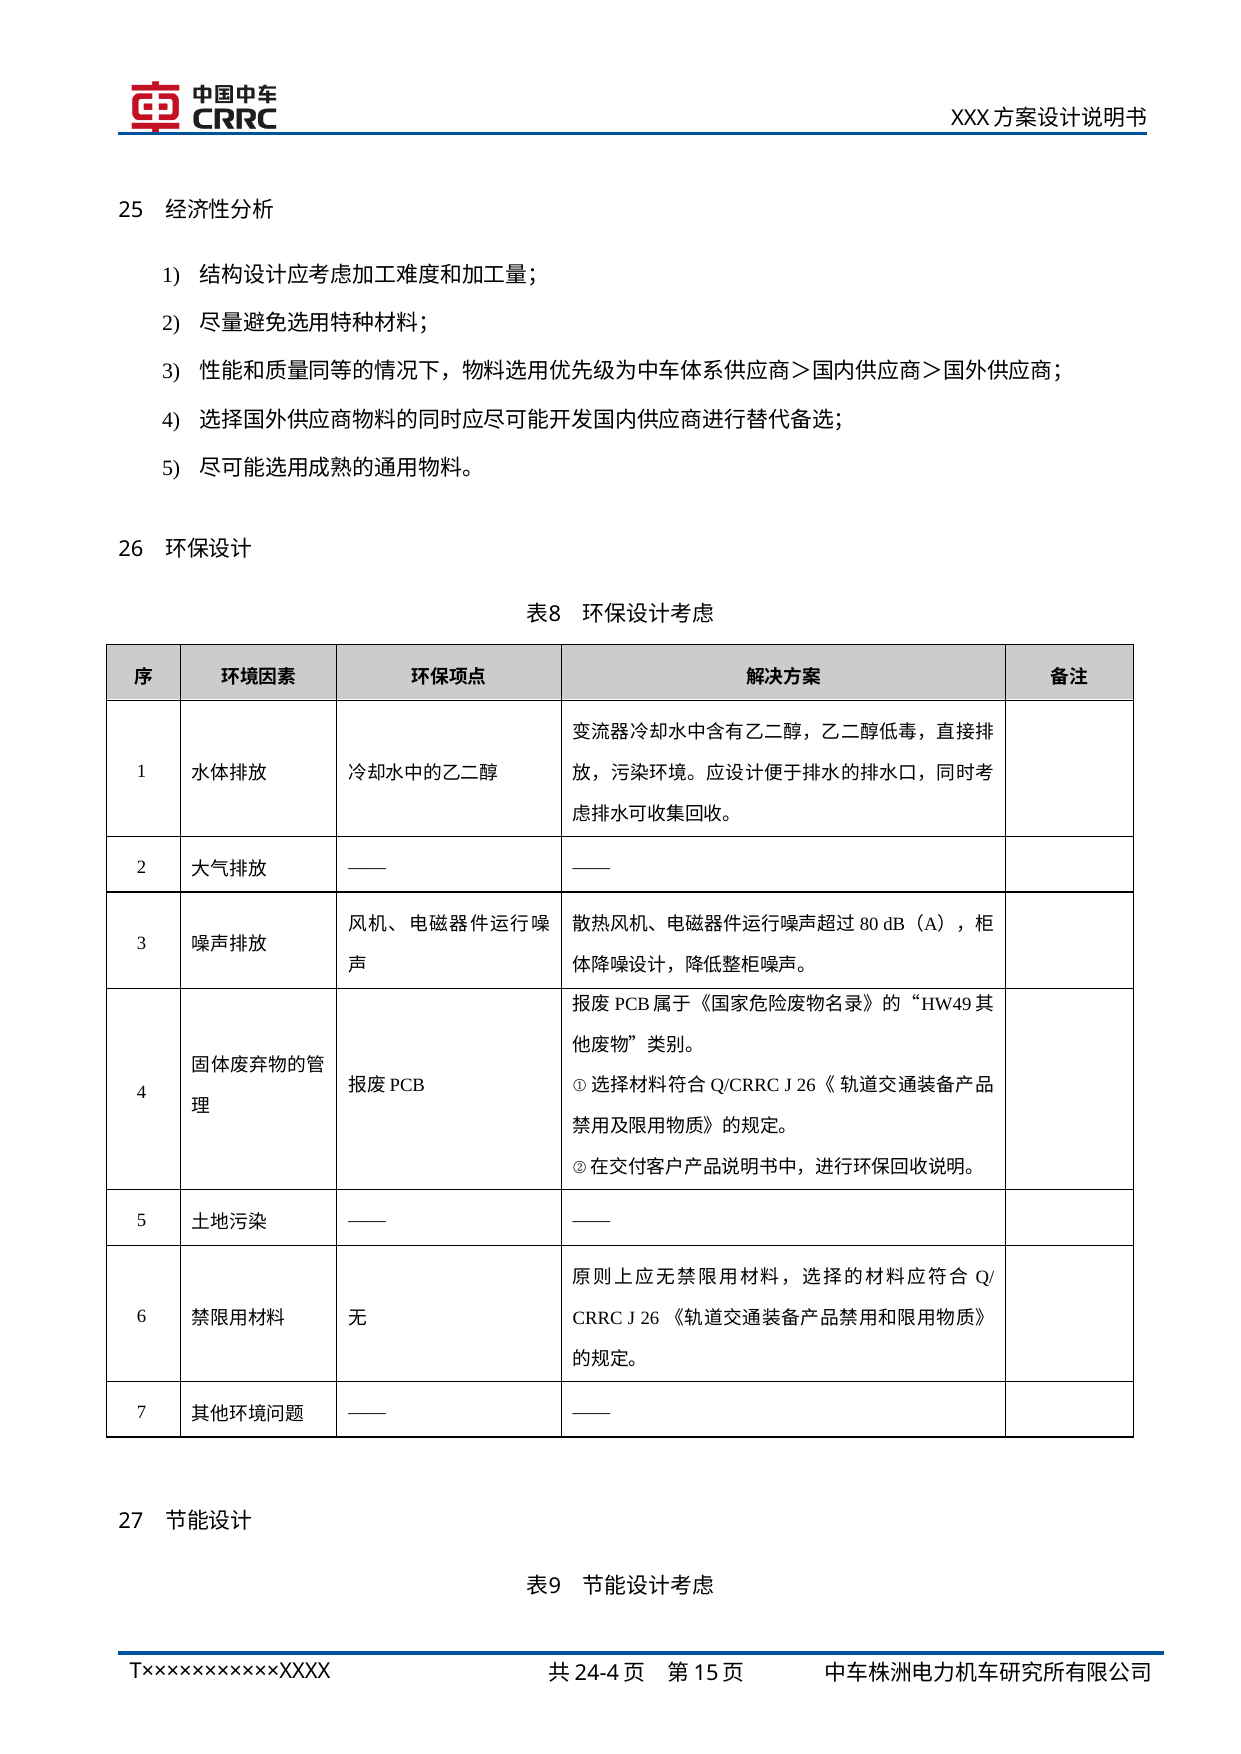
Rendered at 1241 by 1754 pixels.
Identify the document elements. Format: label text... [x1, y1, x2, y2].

table_cell 噪声排放 [181, 893, 336, 987]
list 尽可能选用成熟的通用物料。 [162, 450, 1122, 482]
table_cell 风机、电磁器件运行噪声 [337, 893, 561, 987]
table_cell 水体排放 [181, 701, 336, 836]
list 尽量避免选用特种材料； [162, 305, 1122, 337]
table_cell [107, 701, 180, 836]
table_header 备注 [1006, 645, 1133, 699]
table_cell 变流器冷却水中含有乙二醇，乙二醇低毒，直接排放，污染环境。应设计便于排水的排水口，同时考虑排水可收集回收。 [562, 701, 1005, 836]
table_cell [1006, 989, 1133, 1189]
table_cell 大气排放 [181, 837, 336, 891]
table_cell 报废PCB属于《国家危险废物名录》的“HW49其他废物”类别。 ①选择材料符合Q/CRRC J 26《 轨道交通装备产品禁用及限用物质》的规定。 ②在交付客户产品说明书中，进行环保回收说明。 [562, 989, 1005, 1189]
table_cell 原则上应无禁限用材料，选择的材料应符合Q/CRRC J 26 《轨道交通装备产品禁用和限用物质》的规定。 [562, 1246, 1005, 1381]
table_cell 其他环境问题 [181, 1382, 336, 1436]
text 环保设计 [118, 531, 1122, 563]
table_cell [107, 989, 180, 1189]
table_header 序 [107, 645, 180, 699]
table_cell —— [562, 837, 1005, 891]
table_cell [1006, 701, 1133, 836]
table_cell [107, 837, 180, 891]
table_header 解决方案 [562, 645, 1005, 699]
table_cell [1006, 837, 1133, 891]
table_cell —— [562, 1190, 1005, 1244]
table_cell 冷却水中的乙二醇 [337, 701, 561, 836]
table_cell [1006, 1246, 1133, 1381]
text 环保设计考虑 [118, 596, 1122, 628]
table_cell —— [337, 1382, 561, 1436]
table_cell —— [562, 1382, 1005, 1436]
table_cell [107, 1246, 180, 1381]
table_header 环保项点 [337, 645, 561, 699]
text 经济性分析 [118, 191, 1122, 224]
table_cell 土地污染 [181, 1190, 336, 1244]
table_cell [107, 893, 180, 987]
table_cell —— [337, 1190, 561, 1244]
table_cell [107, 1382, 180, 1436]
table_cell 禁限用材料 [181, 1246, 336, 1381]
table_cell —— [337, 837, 561, 891]
text 节能设计考虑 [118, 1567, 1122, 1600]
list 选择国外供应商物料的同时应尽可能开发国内供应商进行替代备选； [162, 401, 1122, 434]
table_cell [107, 1190, 180, 1244]
table_cell 散热风机、电磁器件运行噪声超过80 dB（A），柜体降噪设计，降低整柜噪声。 [562, 893, 1005, 987]
table_cell 无 [337, 1246, 561, 1381]
table_cell [1006, 1190, 1133, 1244]
table_cell [1006, 893, 1133, 987]
table_cell 固体废弃物的管理 [181, 989, 336, 1189]
table_cell [1006, 1382, 1133, 1436]
list 结构设计应考虑加工难度和加工量； [162, 256, 1122, 289]
text 节能设计 [118, 1502, 1122, 1535]
table_cell 报废PCB [337, 989, 561, 1189]
table_header 环境因素 [181, 645, 336, 699]
list 性能和质量同等的情况下，物料选用优先级为中车体系供应商＞国内供应商＞国外供应商； [162, 353, 1122, 386]
